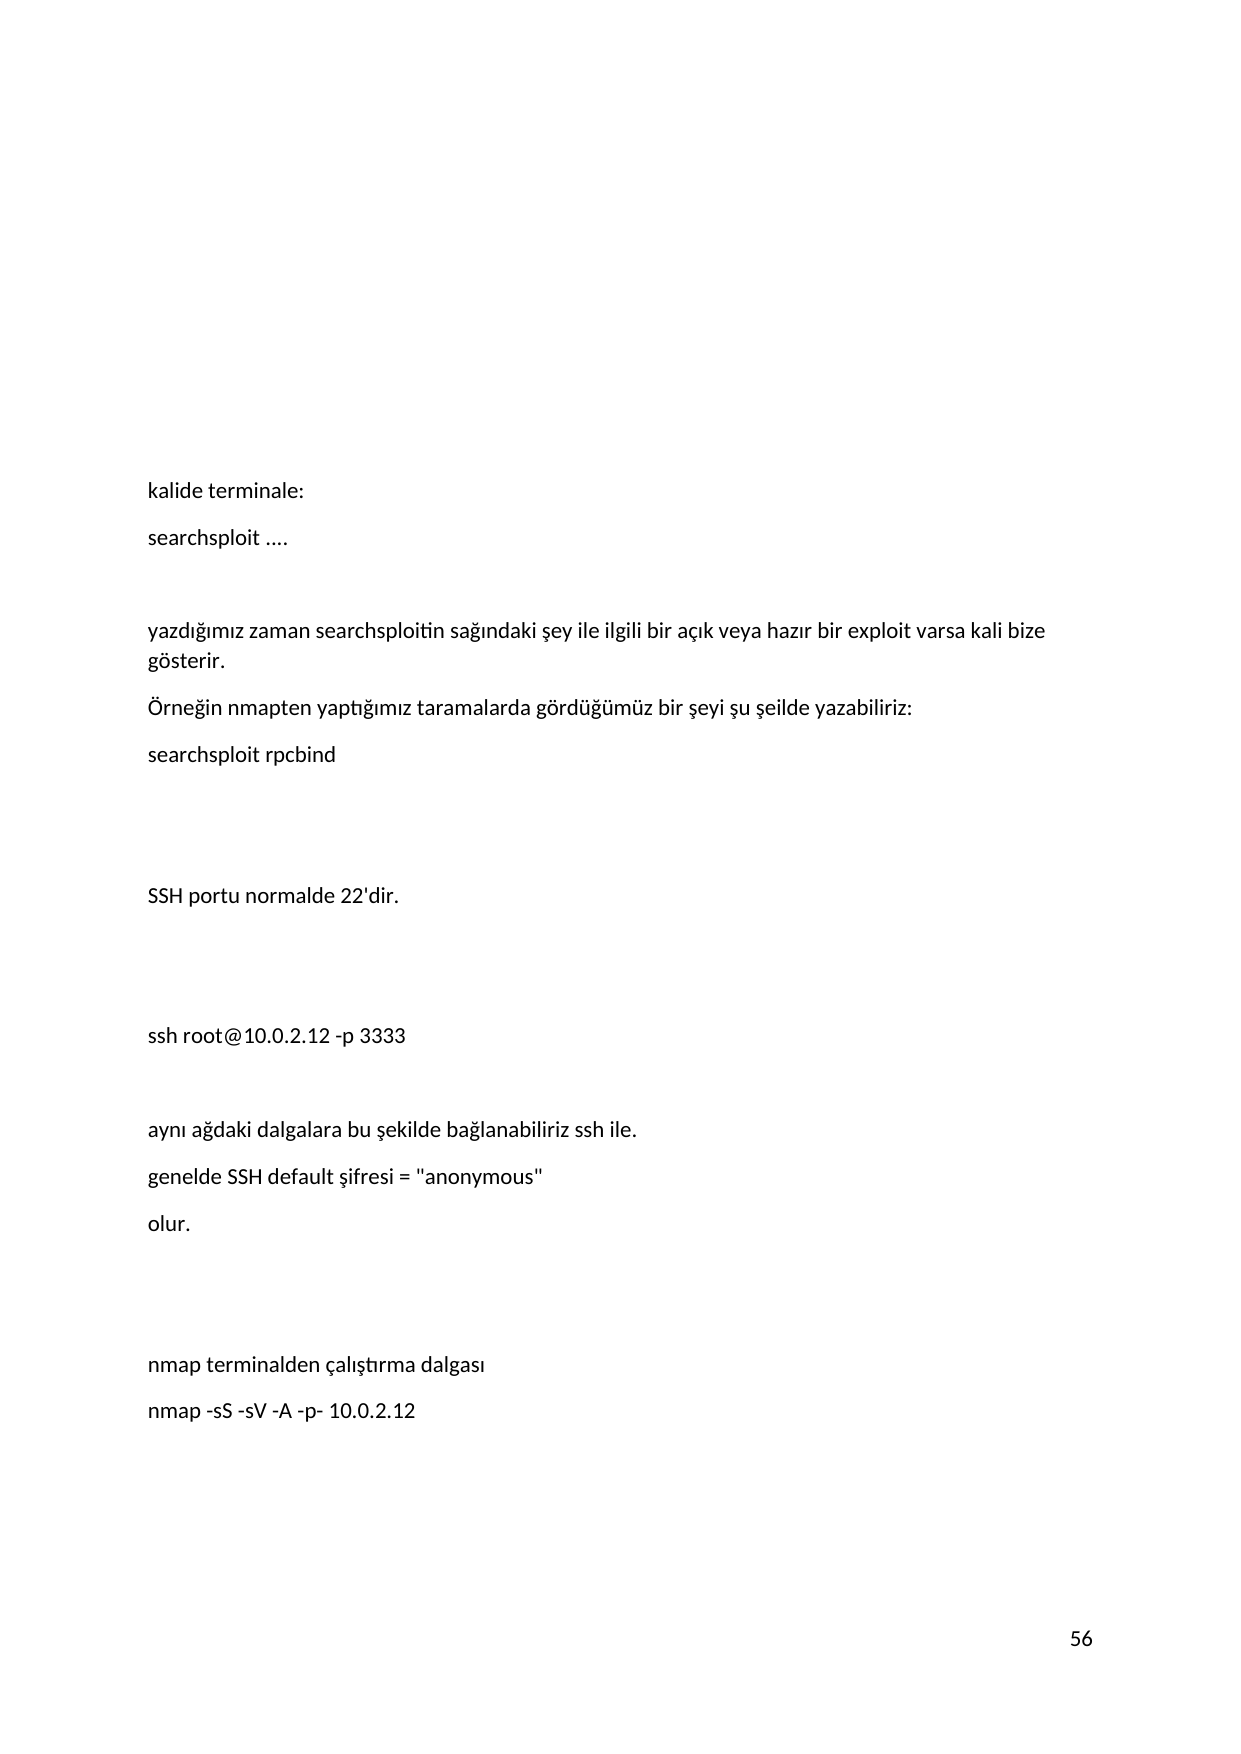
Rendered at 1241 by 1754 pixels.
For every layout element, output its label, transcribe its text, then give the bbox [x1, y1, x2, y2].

text yazdığımız zaman searchsploitin sağındaki şey ile ilgili bir açık veya hazır bir exploit varsa kali bize gösterir. [148, 616, 1093, 674]
text olur. [148, 1209, 1093, 1237]
text aynı ağdaki dalgalara bu şekilde bağlanabiliriz ssh ile. [148, 1115, 1093, 1143]
text kalide terminale: [148, 476, 1093, 504]
text searchsploit .... [148, 523, 1093, 551]
text nmap terminalden çalıştırma dalgası [148, 1350, 1093, 1378]
text ssh root@10.0.2.12 -p 3333 [148, 1022, 1093, 1049]
text Örneğin nmapten yaptığımız taramalarda gördüğümüz bir şeyi şu şeilde yazabiliriz: [148, 693, 1093, 721]
text genelde SSH default şifresi = "anonymous" [148, 1162, 1093, 1190]
text searchsploit rpcbind [148, 740, 1093, 768]
text SSH portu normalde 22'dir. [148, 881, 1093, 909]
text nmap -sS -sV -A -p- 10.0.2.12 [148, 1397, 1093, 1424]
